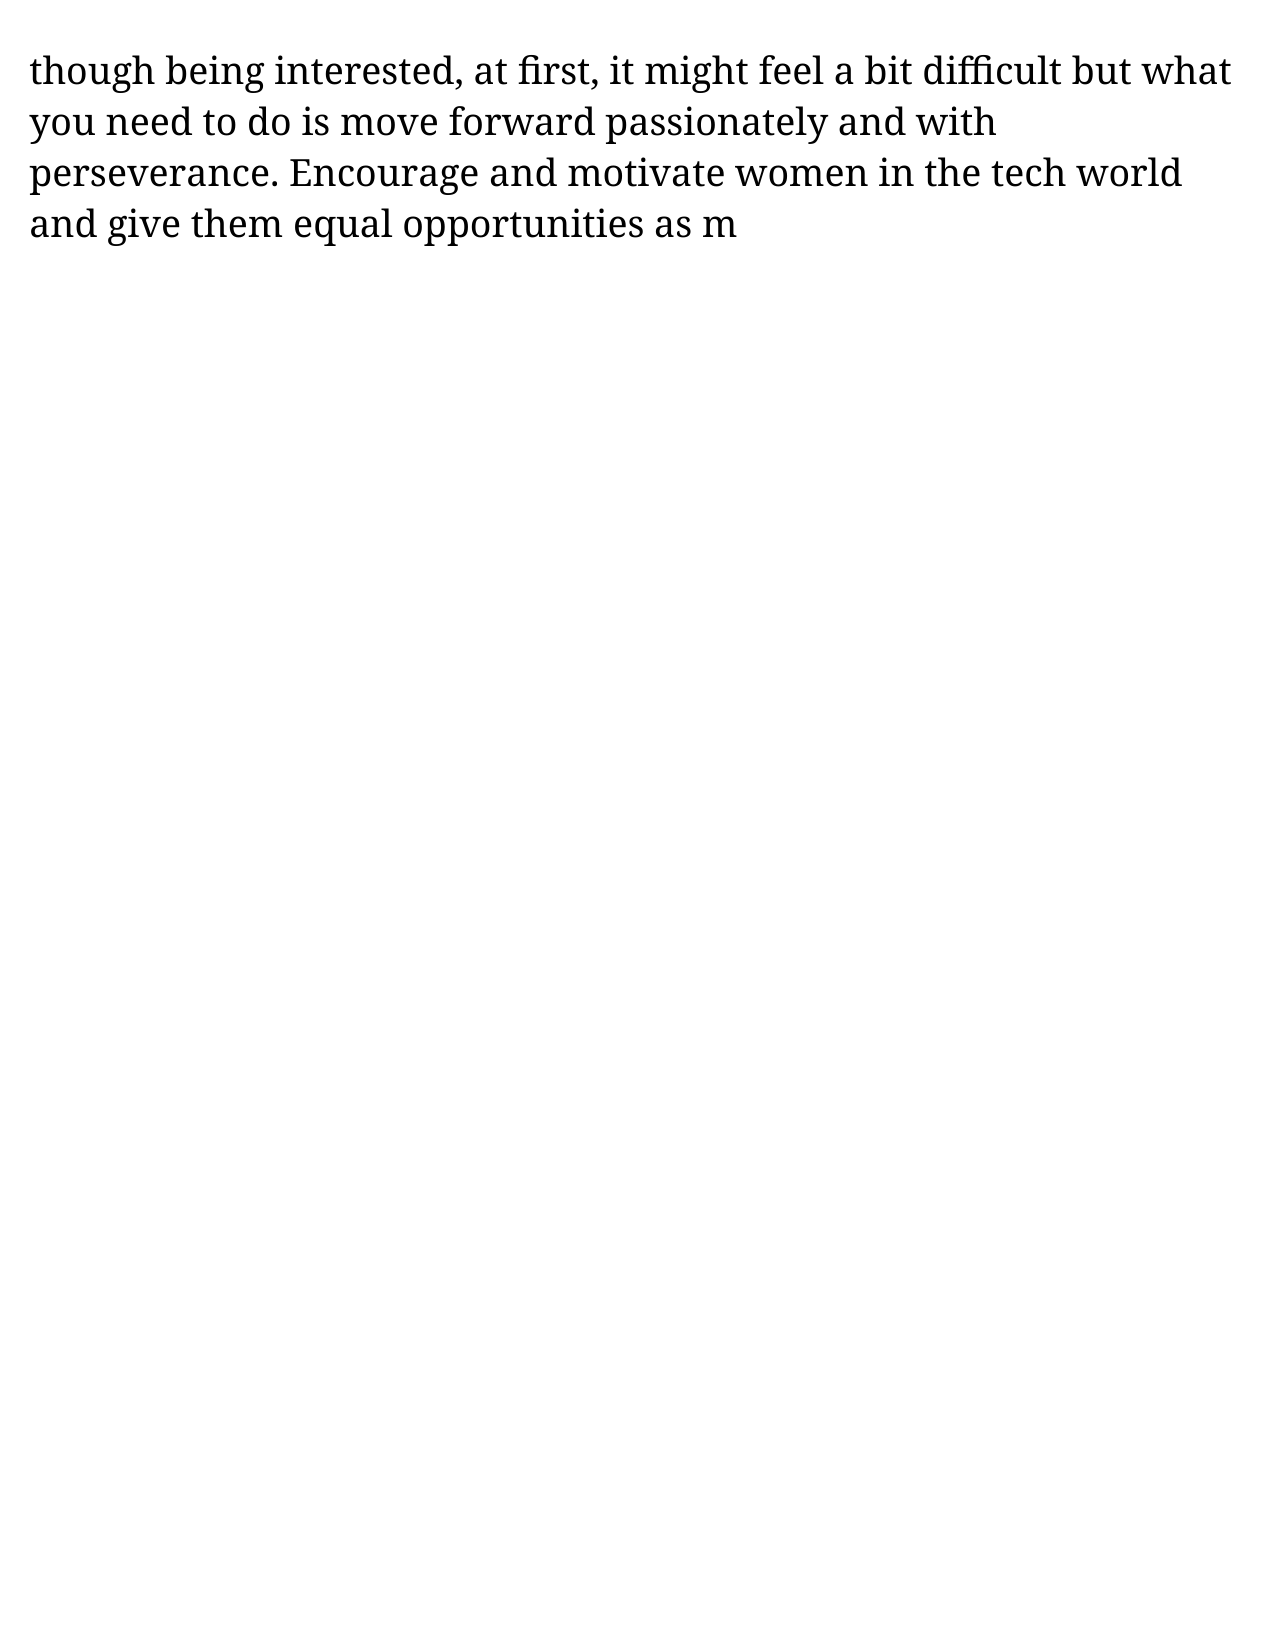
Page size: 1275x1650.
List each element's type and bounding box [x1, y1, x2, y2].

text [29, 44, 1237, 248]
